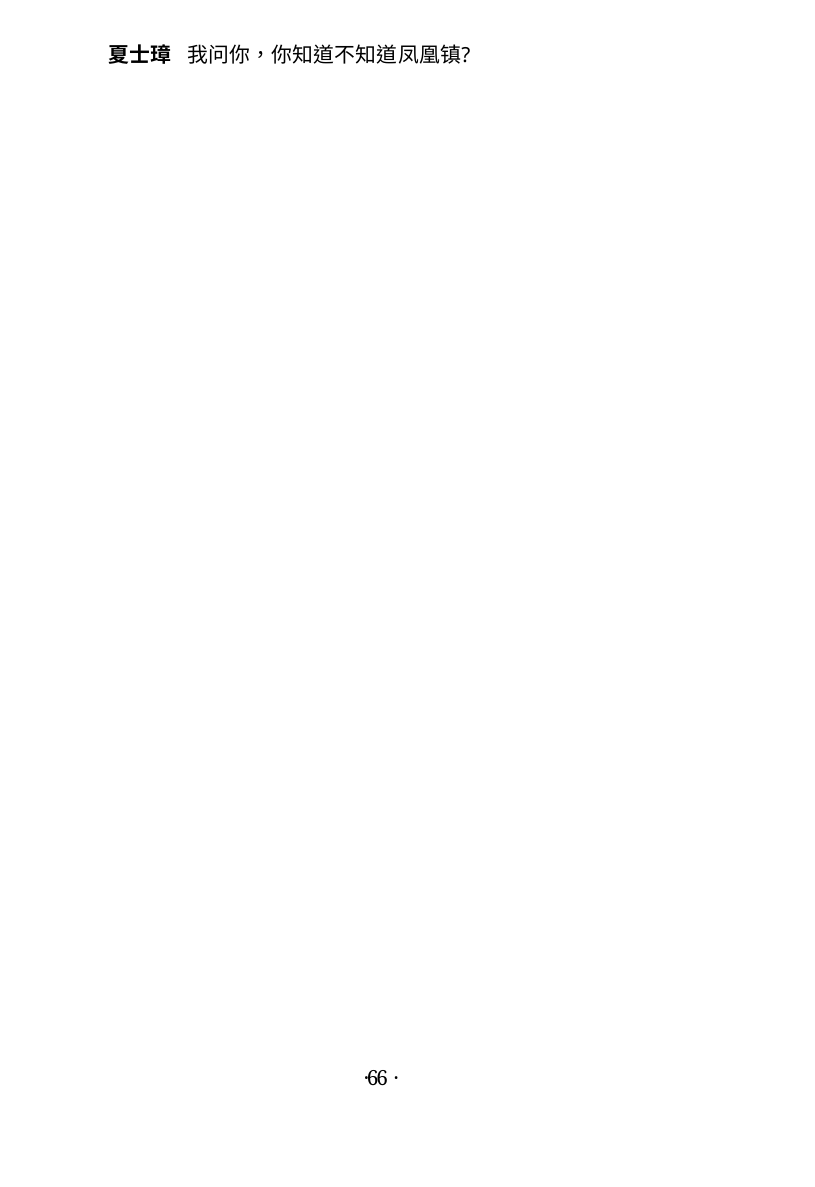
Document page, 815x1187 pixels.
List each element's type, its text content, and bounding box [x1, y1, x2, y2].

text 夏士璋 我问你，你知道不知道凤凰镇? [108, 42, 692, 67]
